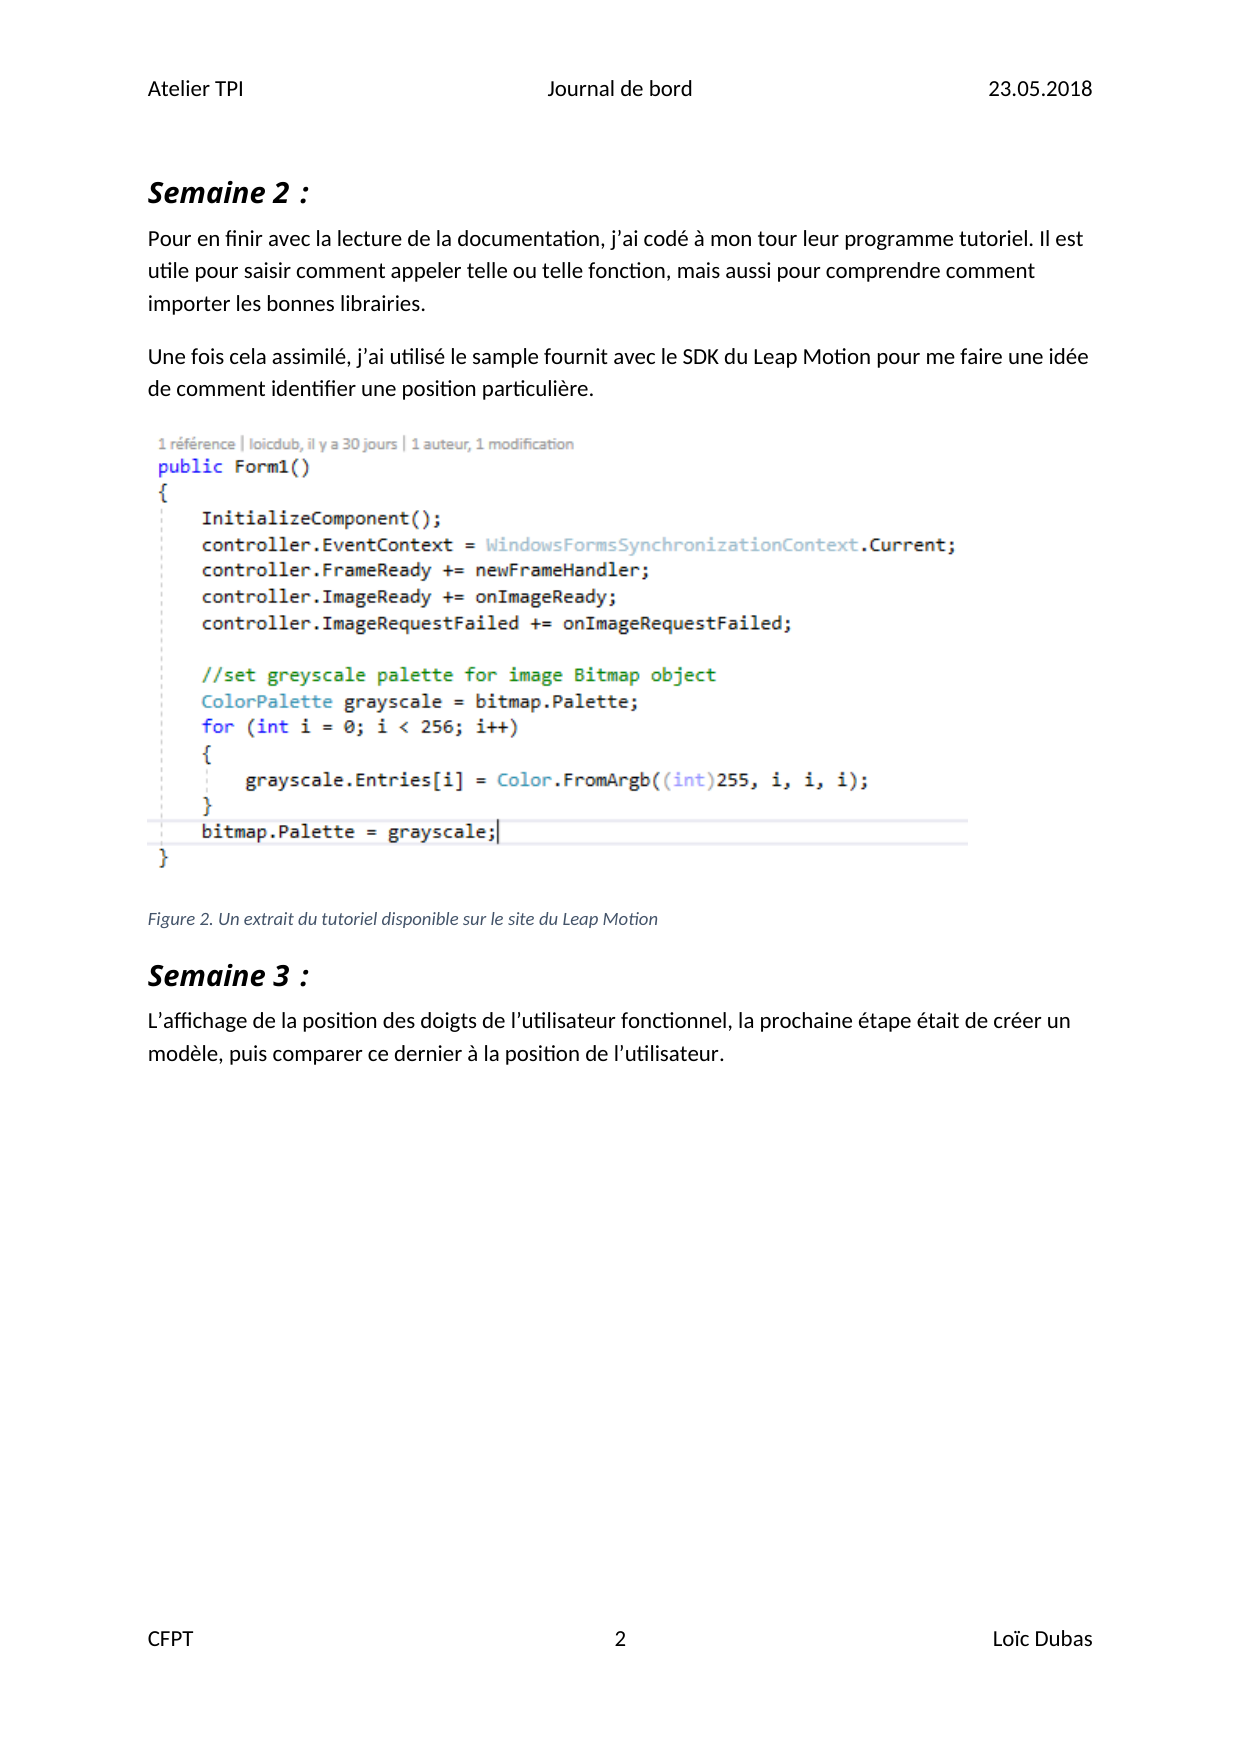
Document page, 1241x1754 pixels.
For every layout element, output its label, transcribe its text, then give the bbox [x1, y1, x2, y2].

text L’affichage de la position des doigts de l’utilisateur fonctionnel, la prochaine étape était de créer un modèle, puis comparer ce dernier à la position de l’utilisateur. [148, 1007, 1093, 1067]
subtitle Semaine 3 : [148, 955, 1093, 994]
text Une fois cela assimilé, j’ai utilisé le sample fournit avec le SDK du Leap Motion pour me faire une idée de comment identifier une position particulière. [148, 342, 1093, 402]
subtitle Semaine 2 : [148, 173, 1093, 212]
picture [147, 426, 968, 882]
text Pour en finir avec la lecture de la documentation, j’ai codé à mon tour leur programme tutoriel. Il est utile pour saisir comment appeler telle ou telle fonction, mais aussi pour comprendre comment importer les bonnes librairies. [148, 224, 1093, 317]
